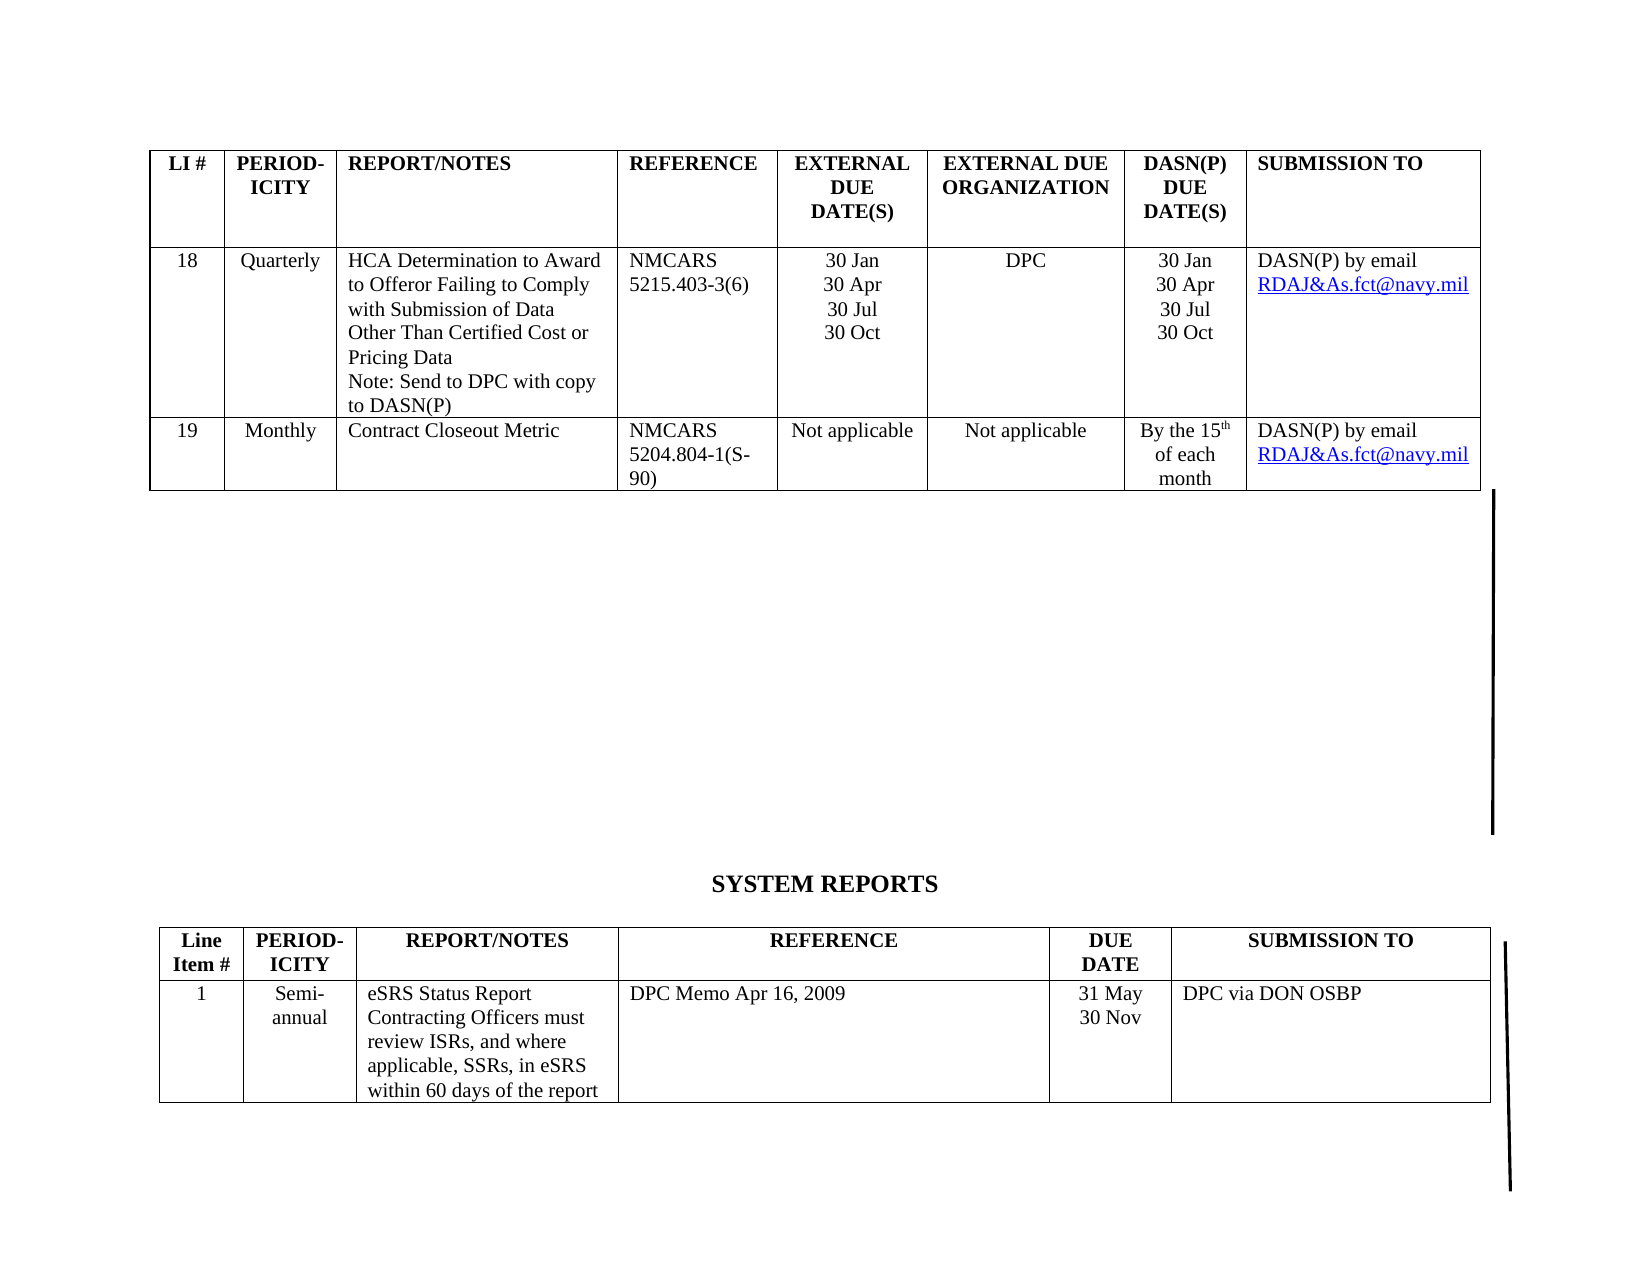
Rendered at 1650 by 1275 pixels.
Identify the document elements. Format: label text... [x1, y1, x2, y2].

table_cell EXTERNAL DUE DATE(S) [778, 151, 927, 247]
table_header REPORT/NOTES [357, 928, 618, 980]
table_cell REFERENCE [618, 151, 777, 247]
table_cell Not applicable [778, 418, 927, 490]
table_cell EXTERNAL DUE ORGANIZATION [928, 151, 1124, 247]
table_cell HCA Determination to Award to Offeror Failing to Comply with Submission of Data Other Than Certified Cost or Pricing Data Note: Send to DPC with copy to DASN(P) [337, 248, 617, 417]
table_cell REPORT/NOTES [337, 151, 617, 247]
table_cell NMCARS 5215.403-3(6) [618, 248, 777, 417]
table_cell DPC [928, 248, 1124, 417]
table_cell Not applicable [928, 418, 1124, 490]
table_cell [619, 981, 1049, 1102]
table_cell Semi-annual [244, 981, 356, 1102]
table_cell SUBMISSION TO [1247, 151, 1480, 247]
table_cell LI # [151, 151, 224, 247]
table_header SUBMISSION TO [1172, 928, 1490, 980]
table_cell PERIOD-ICITY [225, 151, 336, 247]
table_cell 30 Jan 30 Apr 30 Jul 30 Oct [778, 248, 927, 417]
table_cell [357, 981, 618, 1102]
table_header PERIOD-ICITY [244, 928, 356, 980]
table_cell Contract Closeout Metric [337, 418, 617, 490]
table_cell 19 [151, 418, 224, 490]
table_cell NMCARS 5204.804-1(S-90) [618, 418, 777, 490]
table_cell 31 May 30 Nov [1050, 981, 1171, 1102]
table_cell DASN(P) by email RDAJ&As.fct@navy.mil [1247, 418, 1480, 490]
table_header REFERENCE [619, 928, 1049, 980]
table_cell DPC via DON OSBP [1172, 981, 1490, 1102]
table_cell DASN(P) by email RDAJ&As.fct@navy.mil [1247, 248, 1480, 417]
table_header DUE DATE [1050, 928, 1171, 980]
table_cell DASN(P) DUE DATE(S) [1125, 151, 1246, 247]
text SYSTEM REPORTS [150, 869, 1500, 898]
table_cell 1 [160, 981, 243, 1102]
table_cell 18 [151, 248, 224, 417]
table_cell By the 15th of each month [1125, 418, 1246, 490]
table_cell Quarterly [225, 248, 336, 417]
table_cell Monthly [225, 418, 336, 490]
table_cell 30 Jan 30 Apr 30 Jul 30 Oct [1125, 248, 1246, 417]
table_header Line Item # [160, 928, 243, 980]
